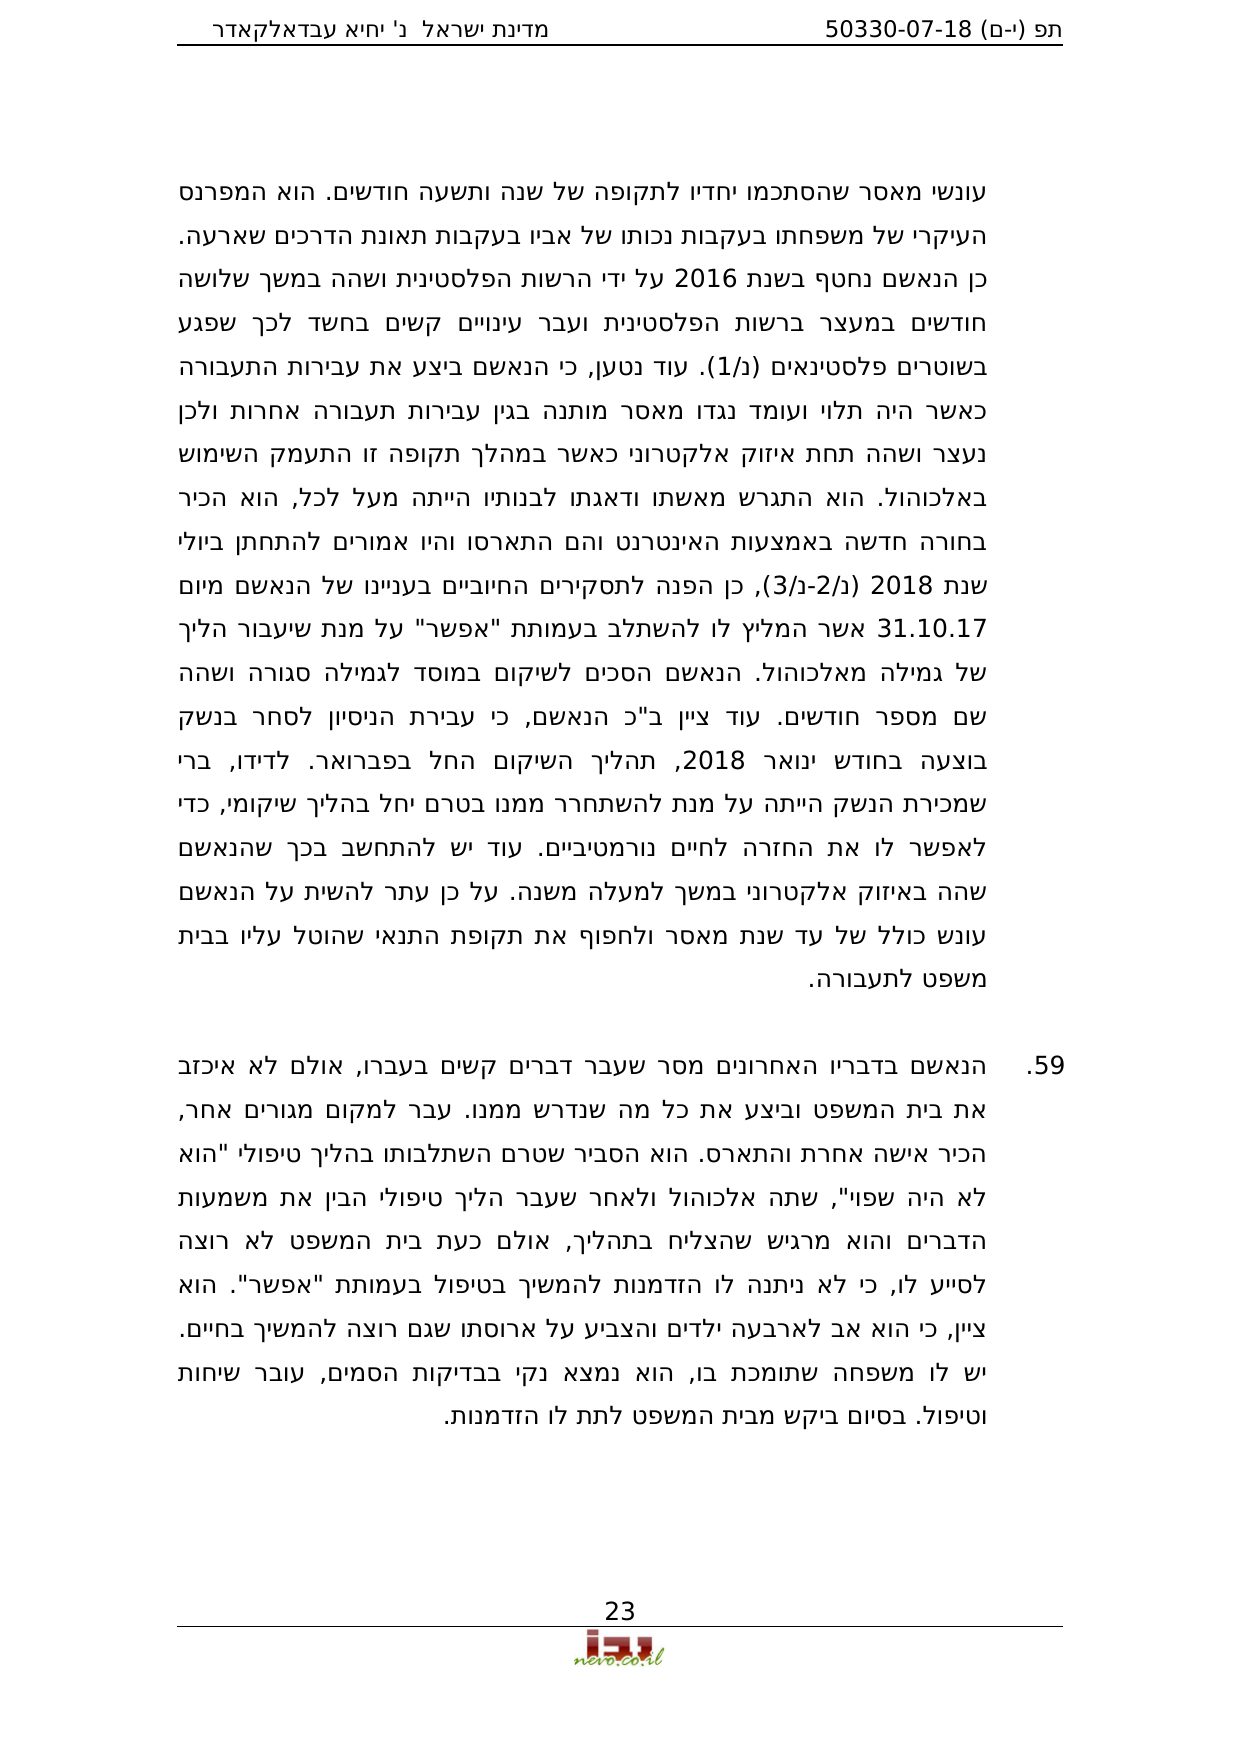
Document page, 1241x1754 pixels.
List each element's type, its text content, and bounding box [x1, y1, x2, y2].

picture [574, 1629, 666, 1667]
list הנאשם בדבריו האחרונים מסר שעבר דברים קשים בעברו, אולם לא איכזב את בית המשפט וביצע את כל מה שנדרש ממנו. עבר למקום מגורים אחר, הכיר אישה אחרת והתארס. הוא הסביר שטרם השתלבותו בהליך טיפולי "הוא לא היה שפוי", שתה אלכוהול ולאחר שעבר הליך טיפולי הבין את משמעות הדברים והוא מרגיש שהצליח בתהליך, אולם כעת בית המשפט לא רוצה לסייע לו, כי לא ניתנה לו הזדמנות להמשיך בטיפול בעמותת "אפשר". הוא ציין, כי הוא אב לארבעה ילדים והצביע על ארוסתו שגם רוצה להמשיך בחיים. יש לו משפחה שתומכת בו, הוא נמצא נקי בבדיקות הסמים, עובר שיחות וטיפול. בסיום ביקש מבית המשפט לתת לו הזדמנות. [177, 1052, 1026, 1431]
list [177, 177, 1026, 994]
